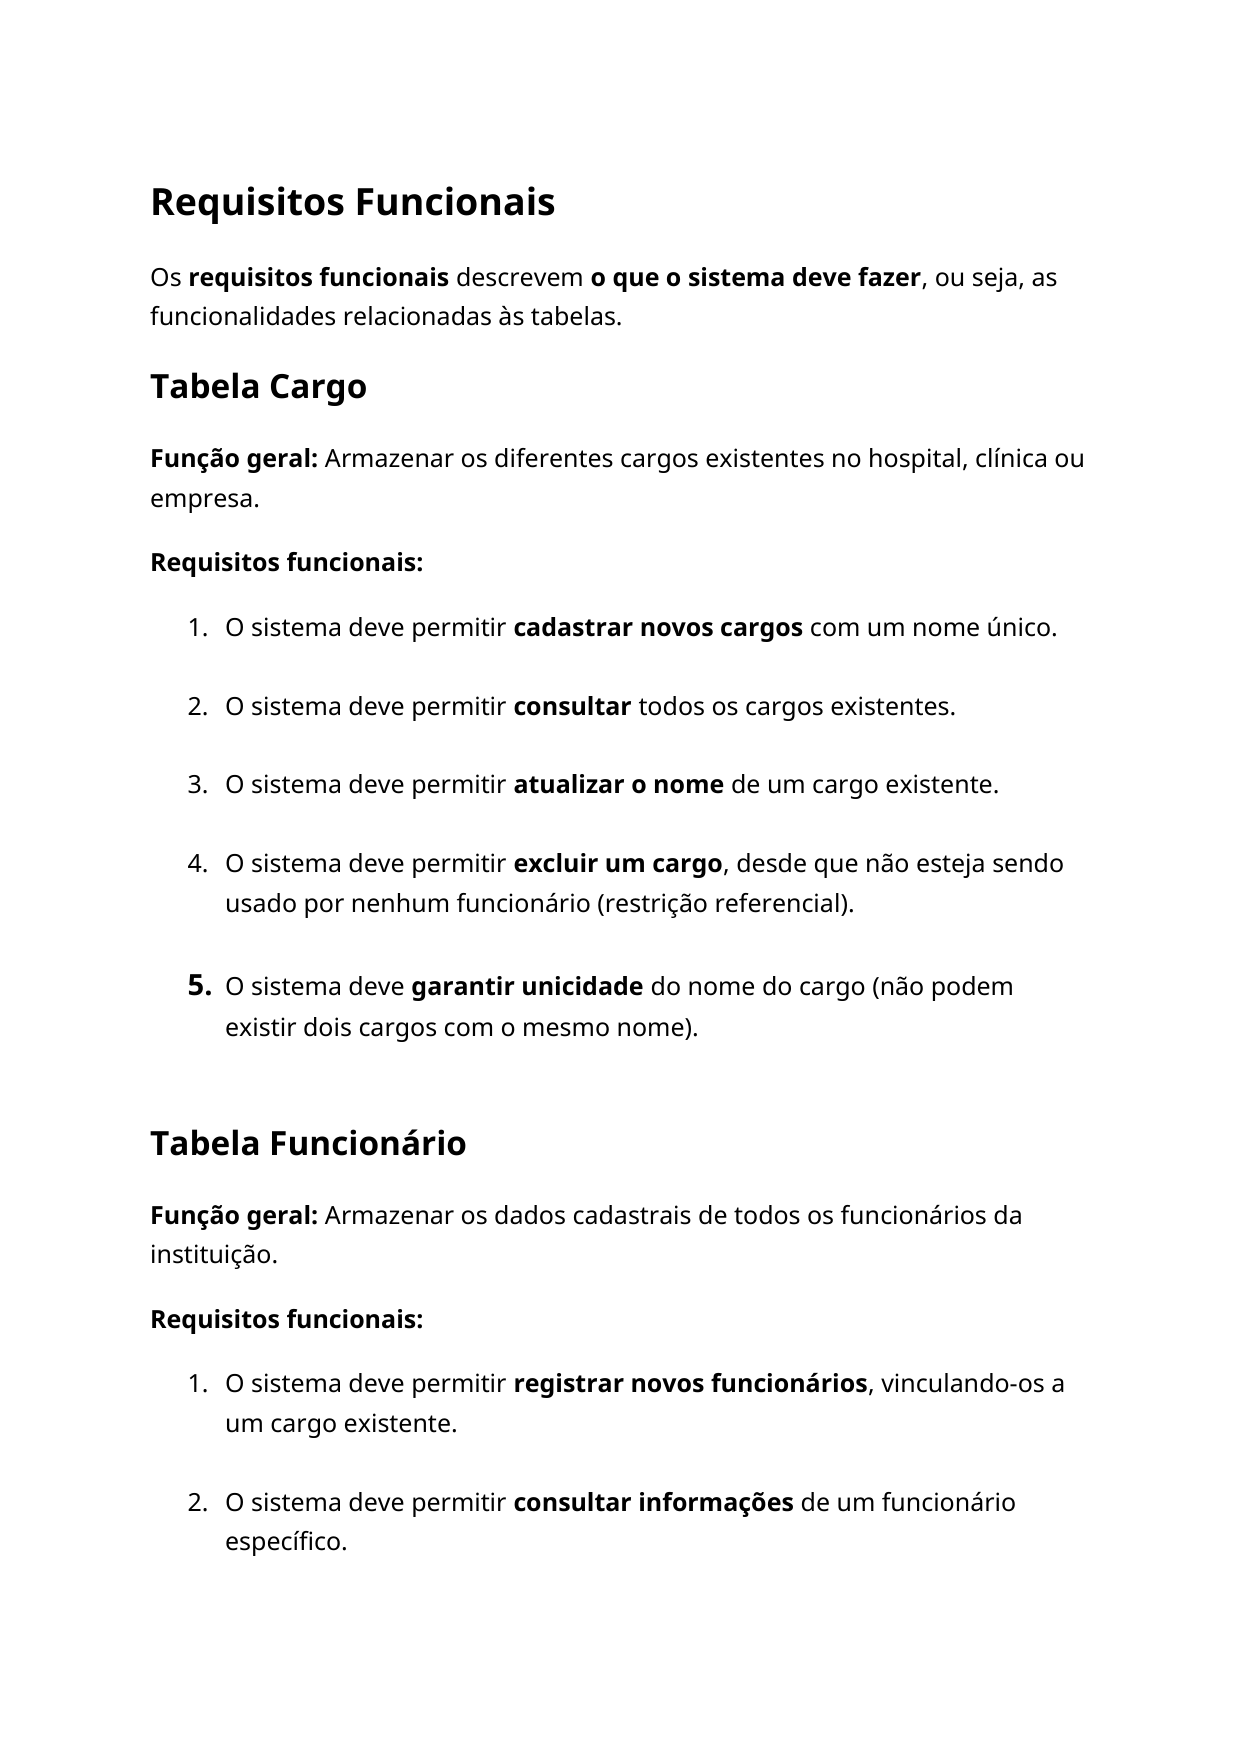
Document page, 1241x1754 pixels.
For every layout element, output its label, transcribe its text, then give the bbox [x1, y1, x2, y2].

text Função geral: Armazenar os diferentes cargos existentes no hospital, clínica ou empresa. [150, 441, 1090, 514]
text Requisitos funcionais: [150, 545, 1090, 579]
text Função geral: Armazenar os dados cadastrais de todos os funcionários da instituição. [150, 1198, 1090, 1271]
list O sistema deve permitir cadastrar novos cargos com um nome único. [187, 609, 1090, 643]
text Requisitos Funcionais [150, 175, 1090, 226]
list O sistema deve permitir registrar novos funcionários, vinculando-os a um cargo existente. [187, 1366, 1090, 1439]
text Os requisitos funcionais descrevem o que o sistema deve fazer, ou seja, as funcionalidades relacionadas às tabelas. [150, 259, 1090, 333]
list O sistema deve permitir consultar informações de um funcionário específico. [187, 1484, 1090, 1558]
text Requisitos funcionais: [150, 1302, 1090, 1336]
text Tabela Cargo [150, 363, 1090, 408]
list O sistema deve permitir excluir um cargo, desde que não esteja sendo usado por nenhum funcionário (restrição referencial). [187, 846, 1090, 919]
text Tabela Funcionário [150, 1120, 1090, 1165]
list O sistema deve garantir unicidade do nome do cargo (não podem existir dois cargos com o mesmo nome). [187, 964, 1090, 1044]
list O sistema deve permitir atualizar o nome de um cargo existente. [187, 767, 1090, 801]
list O sistema deve permitir consultar todos os cargos existentes. [187, 688, 1090, 722]
